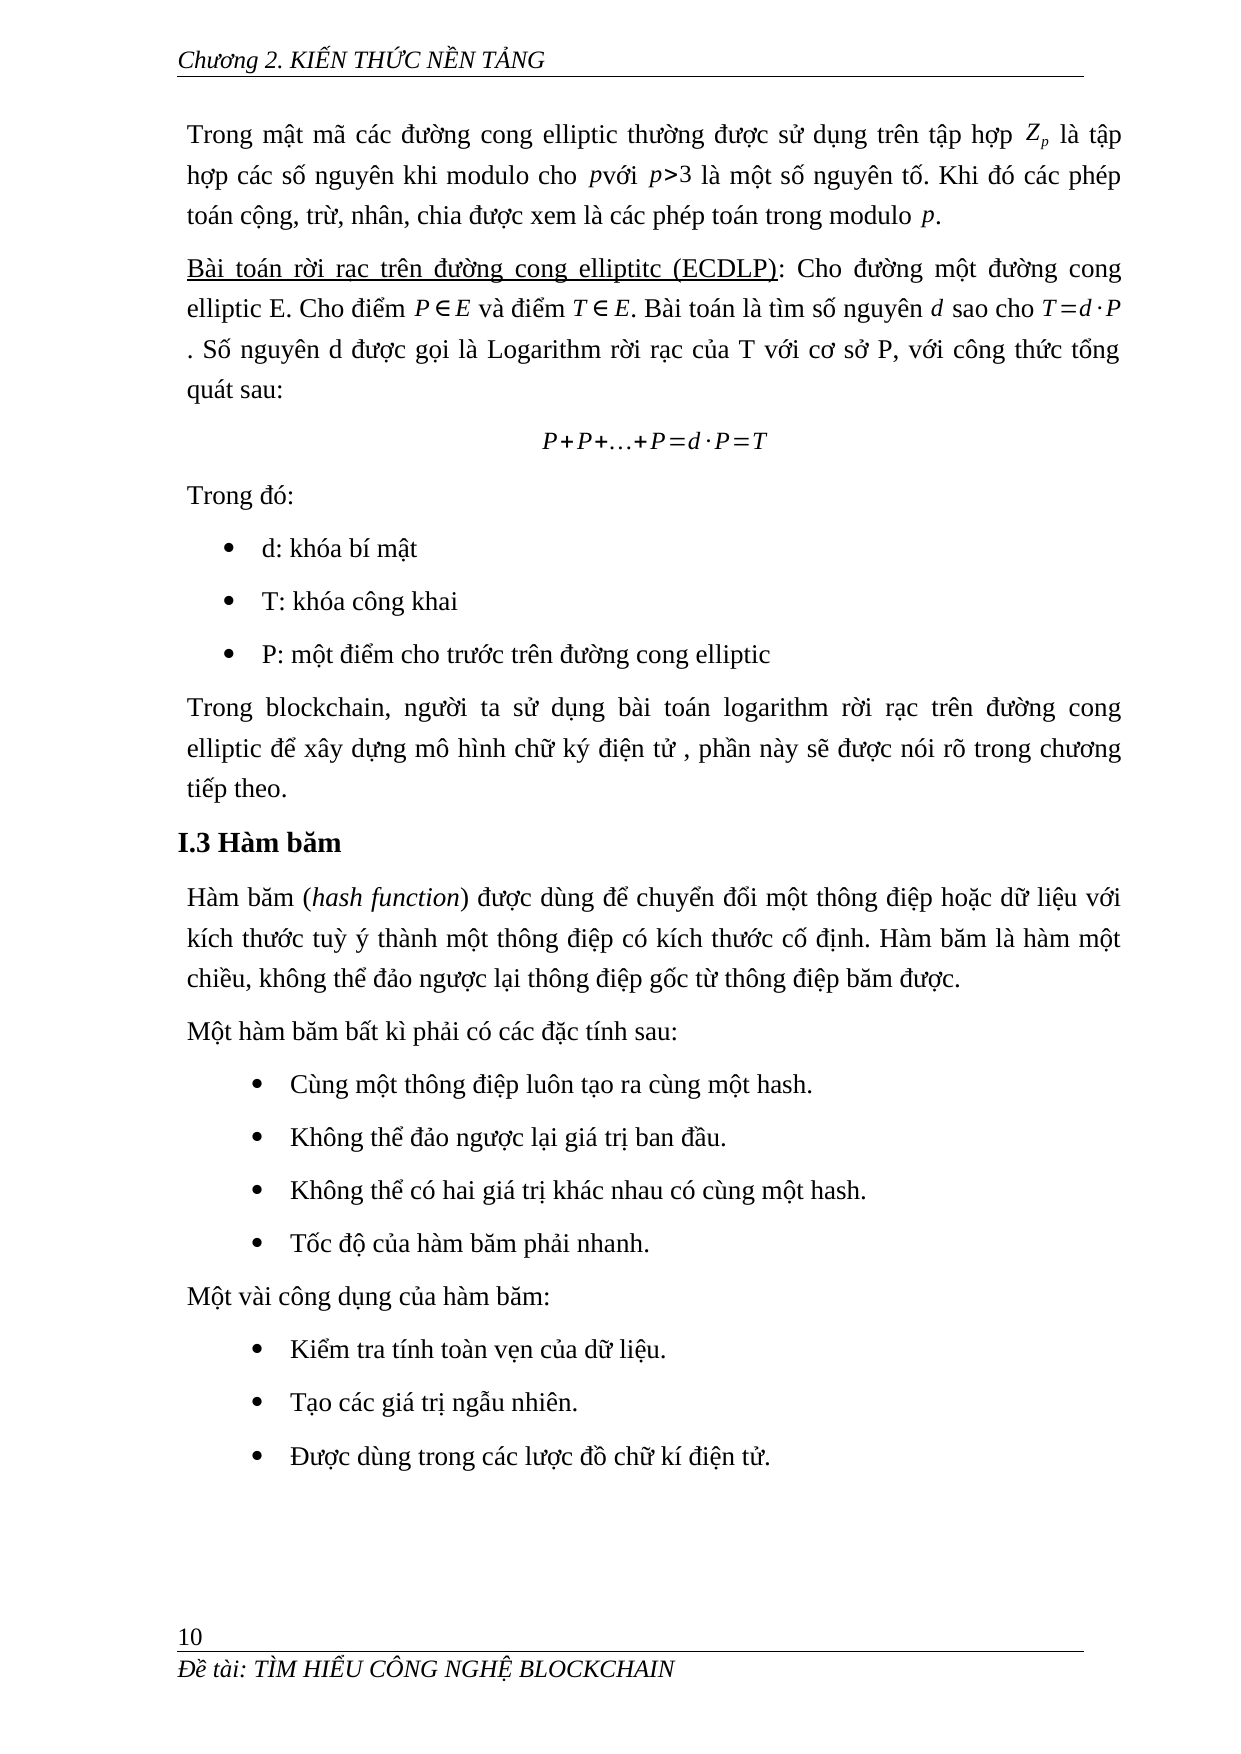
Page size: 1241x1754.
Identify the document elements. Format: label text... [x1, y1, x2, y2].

list Kiểm tra tính toàn vẹn của dữ liệu. [252, 1333, 1122, 1364]
list Được dùng trong các lược đồ chữ kí điện tử. [252, 1439, 1122, 1471]
list Không thể đảo ngược lại giá trị ban đầu. [252, 1121, 1122, 1152]
text Một vài công dụng của hàm băm: [187, 1280, 1122, 1312]
list Cùng một thông điệp luôn tạo ra cùng một hash. [252, 1068, 1122, 1099]
subtitle Hàm băm [177, 825, 1122, 859]
text Hàm băm (hash function) được dùng để chuyển đổi một thông điệp hoặc dữ liệu với kích thước tuỳ ý thành một thông điệp có kích thước cố định. Hàm băm là hàm một chiều, không thể đảo ngược lại thông điệp gốc từ thông điệp băm được. [187, 881, 1122, 993]
list T: khóa công khai [224, 585, 1122, 616]
text Trong mật mã các đường cong elliptic thường được sử dụng trên tập hợp là tập hợp các số nguyên khi modulo cho với là một số nguyên tố. Khi đó các phép toán cộng, trừ, nhân, chia được xem là các phép toán trong modulo . [187, 118, 1122, 230]
text Một hàm băm bất kì phải có các đặc tính sau: [187, 1015, 1122, 1046]
list Tốc độ của hàm băm phải nhanh. [252, 1227, 1122, 1258]
list Không thể có hai giá trị khác nhau có cùng một hash. [252, 1174, 1122, 1205]
text Trong blockchain, người ta sử dụng bài toán logarithm rời rạc trên đường cong elliptic để xây dựng mô hình chữ ký điện tử , phần này sẽ được nói rõ trong chương tiếp theo. [187, 691, 1122, 803]
text Trong đó: [187, 479, 1122, 510]
list Tạo các giá trị ngẫu nhiên. [252, 1386, 1122, 1418]
text Bài toán rời rạc trên đường cong elliptitc (ECDLP): Cho đường một đường cong elliptic E. Cho điểm và điểm . Bài toán là tìm số nguyên sao cho . Số nguyên d được gọi là Logarithm rời rạc của T với cơ sở P, với công thức tổng quát sau: [187, 252, 1122, 404]
list P: một điểm cho trước trên đường cong elliptic [224, 638, 1122, 669]
list d: khóa bí mật [224, 532, 1122, 563]
